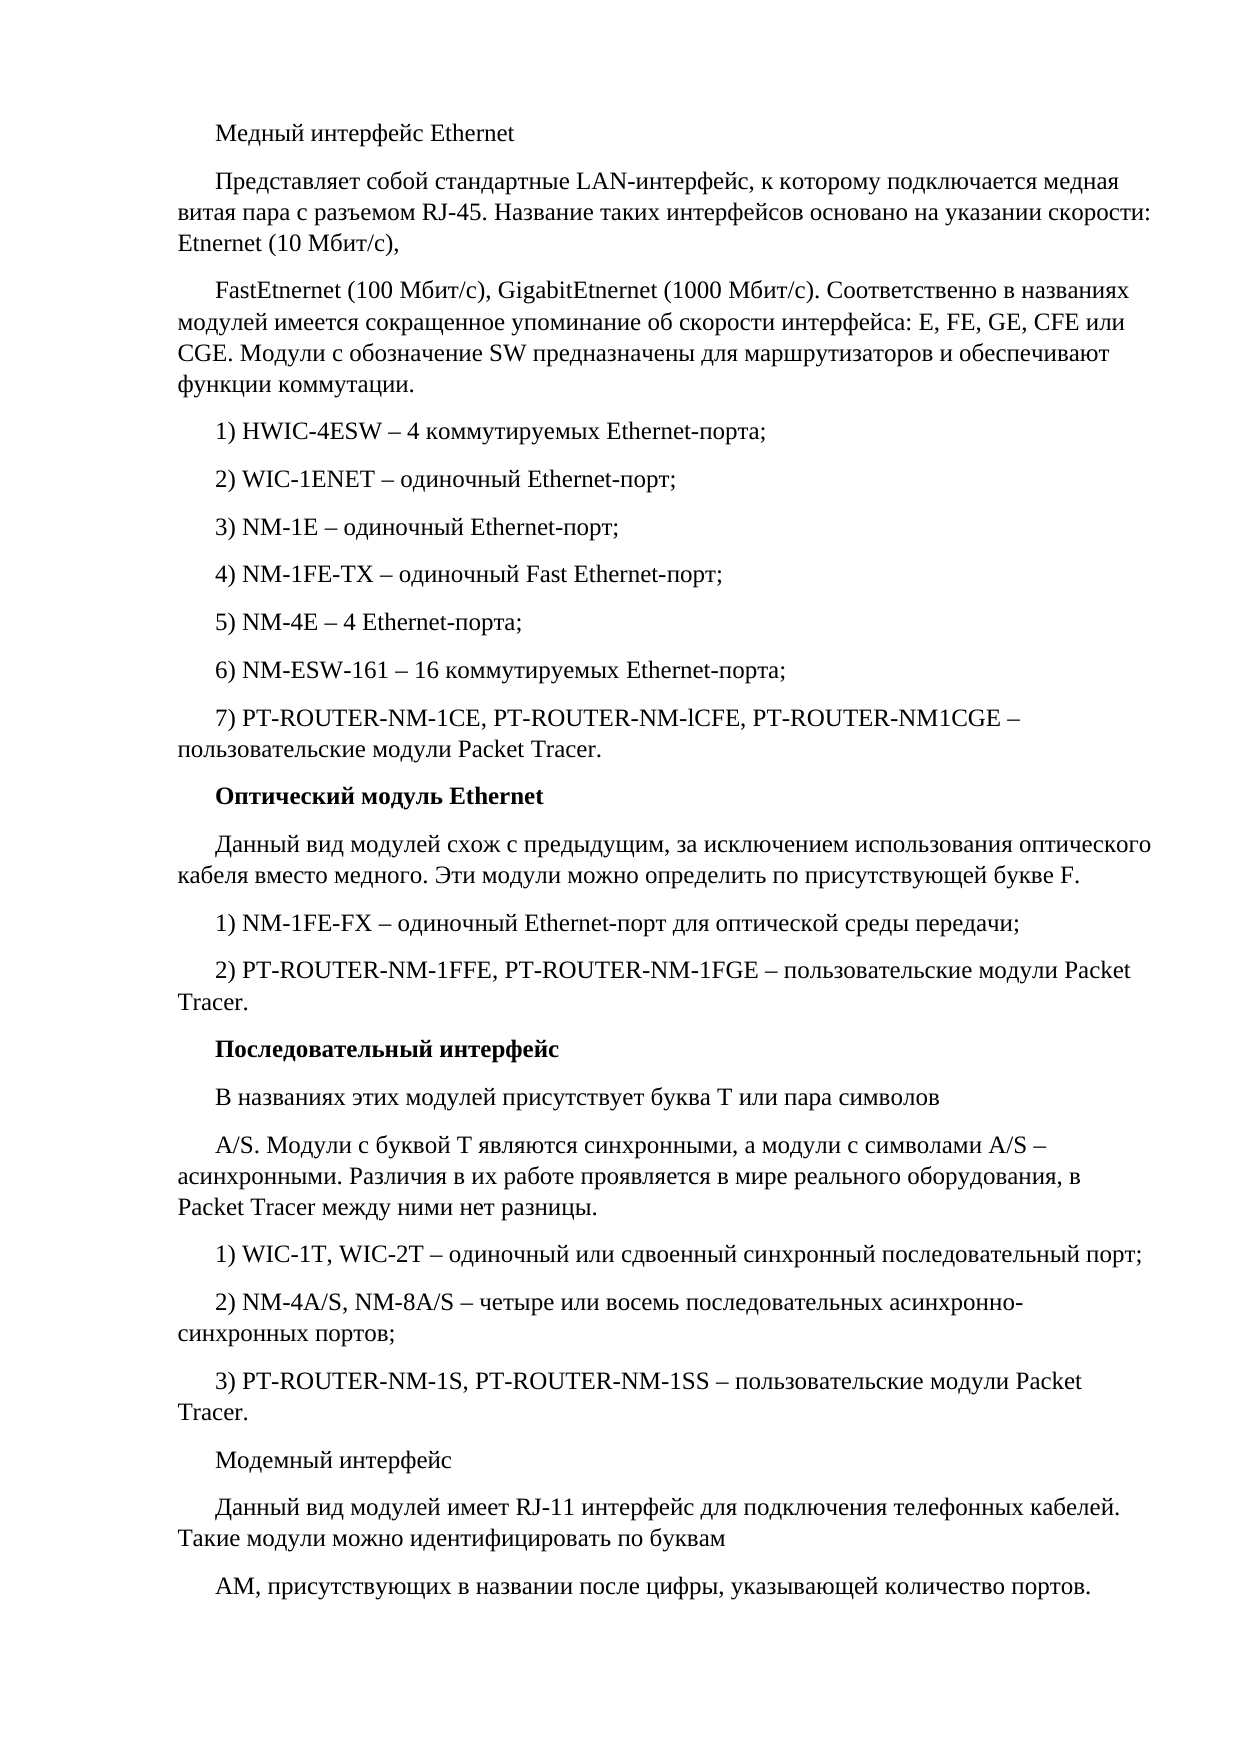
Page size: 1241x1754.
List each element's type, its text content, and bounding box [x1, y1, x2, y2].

text В названиях этих модулей присутствует буква T или пара символов [177, 1082, 1152, 1111]
text FastEtnernet (100 Мбит/с), GigabitEtnernet (1000 Мбит/с). Соответственно в названиях модулей имеется сокращенное упоминание об скорости интерфейса: E, FE, GE, CFE или CGE. Модули с обозначение SW предназначены для маршрутизаторов и обеспечивают функции коммутации. [177, 276, 1152, 397]
text 2) NM-4A/S, NM-8A/S – четыре или восемь последовательных асинхронно-синхронных портов; [177, 1287, 1152, 1347]
text 7) PT-ROUTER-NM-1CE, PT-ROUTER-NM-lCFE, PT-ROUTER-NM1CGE – пользовательские модули Packet Tracer. [177, 703, 1152, 762]
text 4) NM-1FE-TX – одиночный Fast Ethernet-порт; [177, 559, 1152, 588]
text A/S. Модули с буквой T являются синхронными, а модули с символами A/S – асинхронными. Различия в их работе проявляется в мире реального оборудования, в Packet Tracer между ними нет разницы. [177, 1130, 1152, 1221]
text 5) NM-4E – 4 Ethernet-порта; [177, 607, 1152, 636]
text 2) PT-ROUTER-NM-1FFE, PT-ROUTER-NM-1FGE – пользовательские модули Packet Tracer. [177, 956, 1152, 1015]
text AM, присутствующих в названии после цифры, указывающей количество портов. [177, 1571, 1152, 1600]
text Медный интерфейс Ethernet [177, 118, 1152, 147]
text 6) NM-ESW-161 – 16 коммутируемых Ethernet-порта; [177, 655, 1152, 684]
text Данный вид модулей имеет RJ-11 интерфейс для подключения телефонных кабелей. Такие модули можно идентифицировать по буквам [177, 1492, 1152, 1552]
text 3) PT-ROUTER-NM-1S, PT-ROUTER-NM-1SS – пользовательские модули Packet Tracer. [177, 1366, 1152, 1426]
text Последовательный интерфейс [177, 1034, 1152, 1063]
text Данный вид модулей схож с предыдущим, за исключением использования оптического кабеля вместо медного. Эти модули можно определить по присутствующей букве F. [177, 829, 1152, 889]
text Представляет собой стандартные LAN-интерфейс, к которому подключается медная витая пара с разъемом RJ-45. Название таких интерфейсов основано на указании скорости: Etnernet (10 Мбит/с), [177, 166, 1152, 257]
text Оптический модуль Ethernet [177, 781, 1152, 810]
text 1) HWIC-4ESW – 4 коммутируемых Ethernet-порта; [177, 416, 1152, 445]
text 2) WIC-1ENET – одиночный Ethernet-порт; [177, 464, 1152, 493]
text 3) NM-1E – одиночный Ethernet-порт; [177, 512, 1152, 541]
text Модемный интерфейс [177, 1445, 1152, 1473]
text 1) WIC-1T, WIC-2T – одиночный или сдвоенный синхронный последовательный порт; [177, 1239, 1152, 1268]
text 1) NM-1FE-FX – одиночный Ethernet-порт для оптической среды передачи; [177, 908, 1152, 937]
